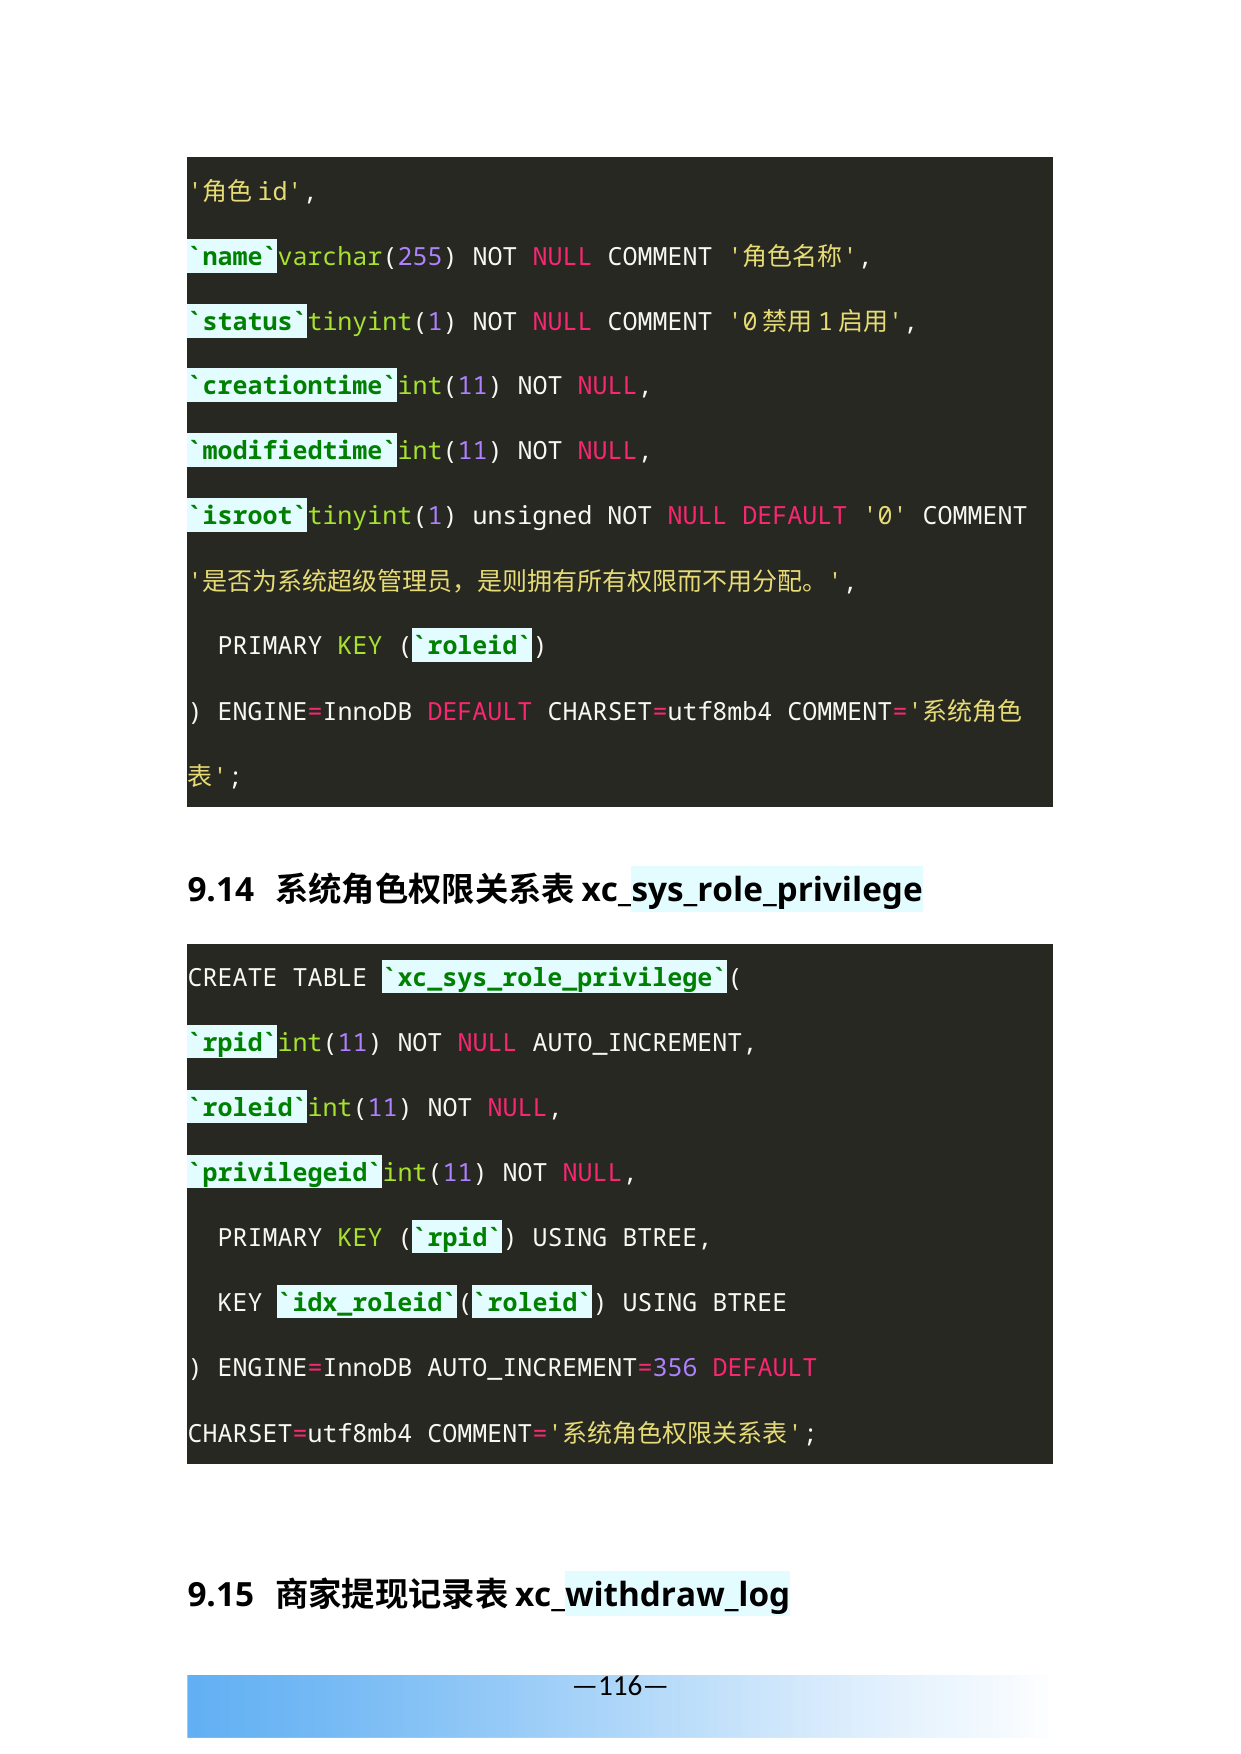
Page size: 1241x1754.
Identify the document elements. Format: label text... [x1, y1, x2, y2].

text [187, 157, 1053, 807]
picture [631, 1685, 638, 1693]
subtitle 商家提现记录表xc_withdraw_log [187, 1559, 1053, 1624]
subtitle 系统角色权限关系表xc_sys_role_privilege [187, 855, 1053, 920]
picture [187, 1675, 1050, 1738]
text CREATE TABLE `xc_sys_role_privilege`( `rpid`int(11) NOT NULL AUTO_INCREMENT, `roleid`int(11) NOT NULL, `privilegeid`int(11) NOT NULL, PRIMARY KEY (`rpid`) USING BTREE, KEY `idx_roleid`(`roleid`) USING BTREE ) ENGINE=InnoDB AUTO_INCREMENT=356 DEFAULT CHARSET=utf8mb4 COMMENT='系统角色权限关系表'; [187, 944, 1053, 1464]
